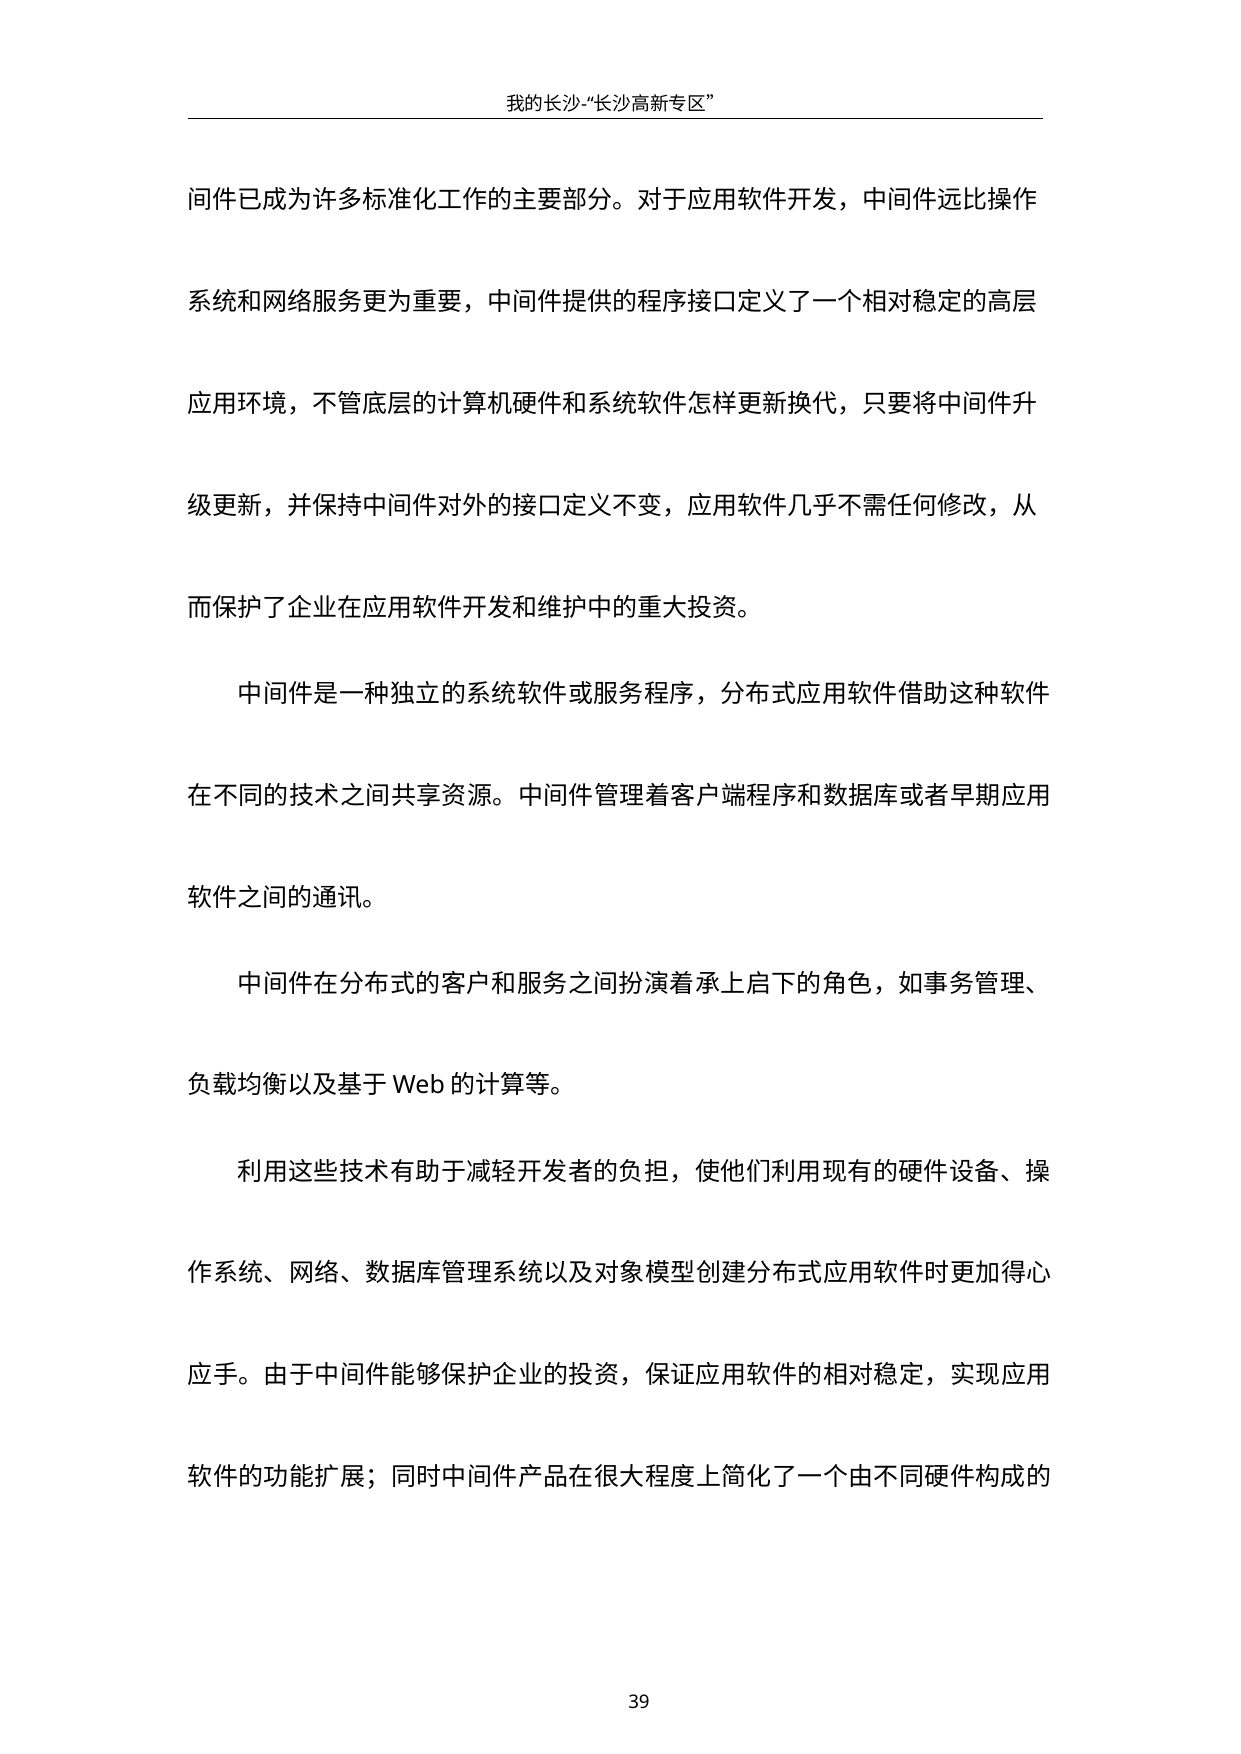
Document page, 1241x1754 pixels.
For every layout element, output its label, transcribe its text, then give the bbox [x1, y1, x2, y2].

text 中间件在分布式的客户和服务之间扮演着承上启下的角色，如事务管理、负载均衡以及基于Web的计算等。 [187, 947, 1053, 1117]
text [187, 164, 1053, 639]
text 中间件是一种独立的系统软件或服务程序，分布式应用软件借助这种软件在不同的技术之间共享资源。中间件管理着客户端程序和数据库或者早期应用软件之间的通讯。 [187, 657, 1053, 929]
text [187, 1135, 1053, 1509]
